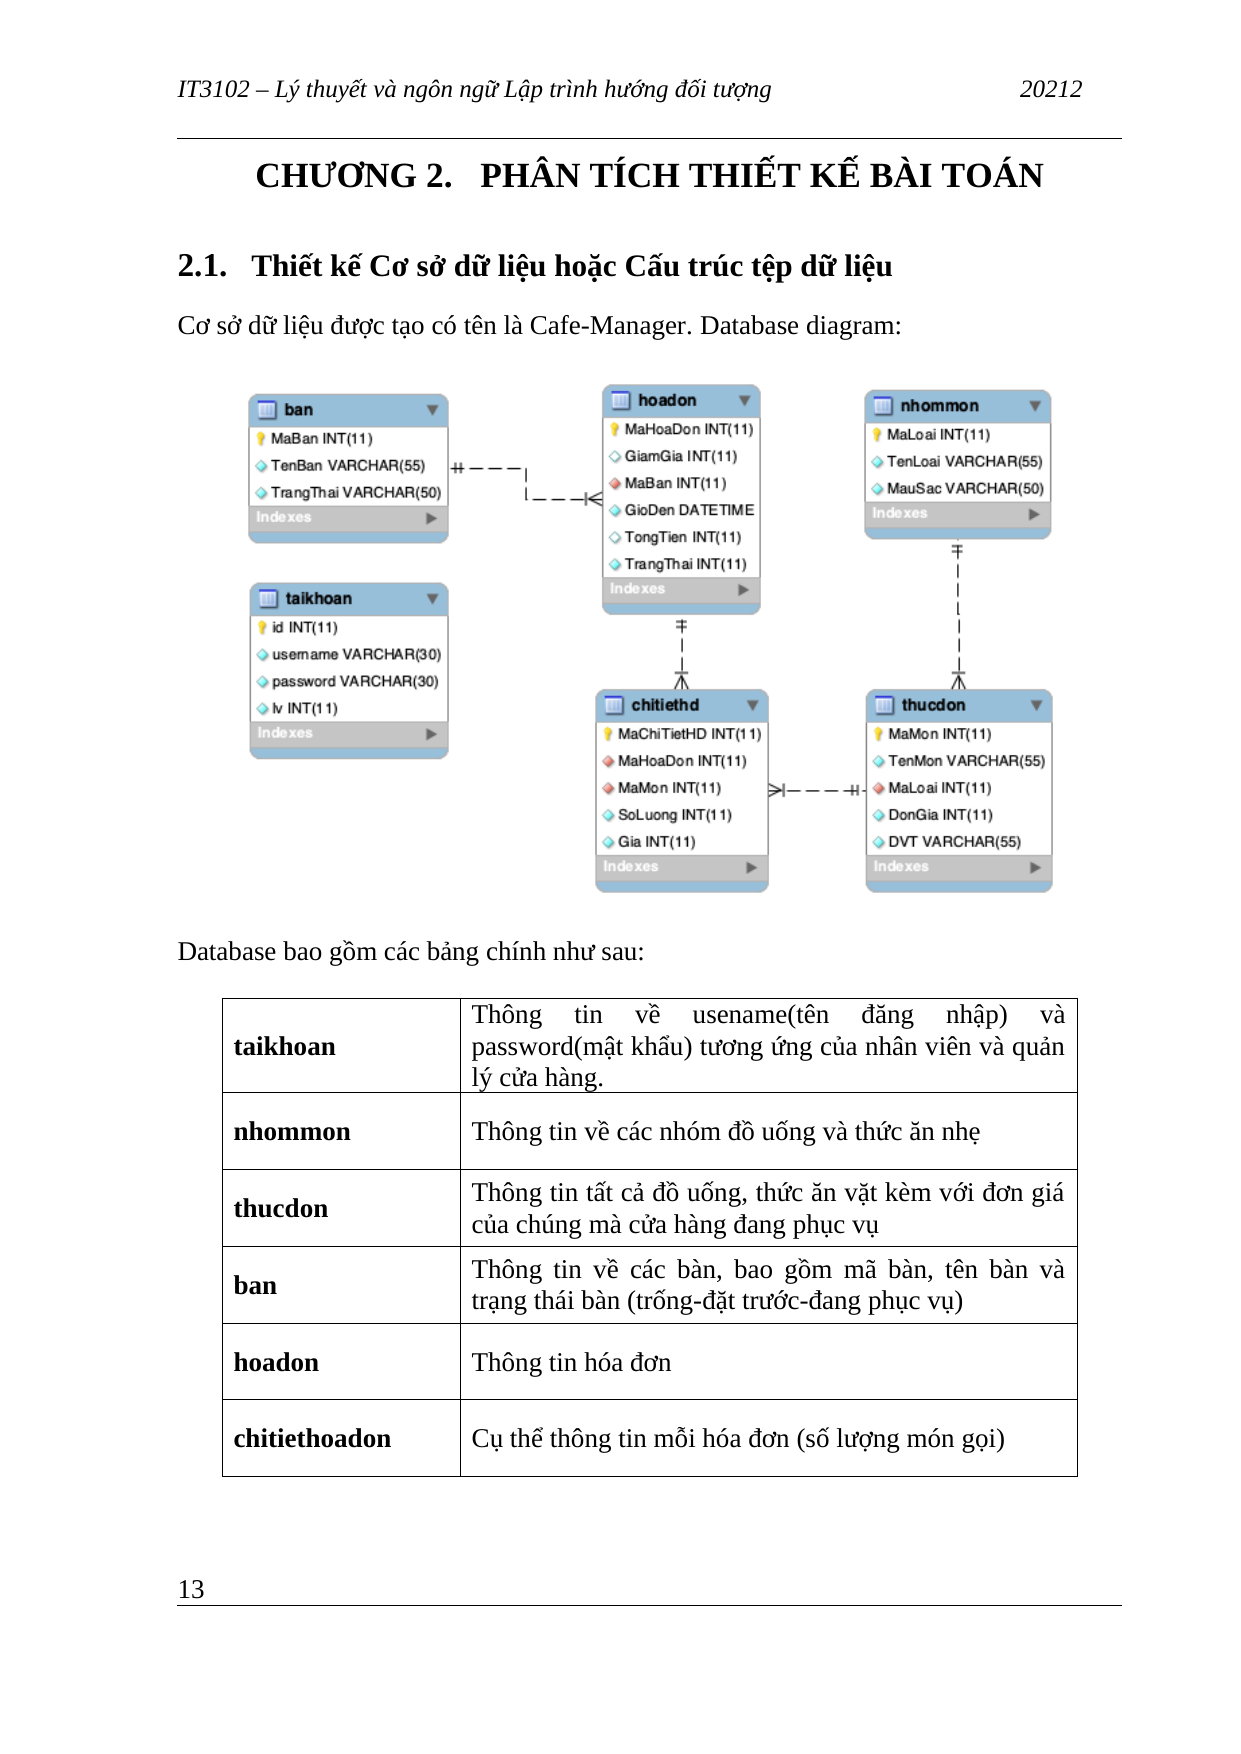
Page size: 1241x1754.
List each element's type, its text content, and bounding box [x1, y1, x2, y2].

table_cell Thông tin hóa đơn [461, 1324, 1077, 1399]
text Database bao gồm các bảng chính như sau: [177, 935, 1122, 966]
table_cell chitiethoadon [223, 1400, 460, 1476]
table_cell Thông tin tất cả đồ uống, thức ăn vặt kèm với đơn giá của chúng mà cửa hàng đang phục vụ [461, 1170, 1077, 1246]
table_header Thông tin về usename(tên đăng nhập) và password(mật khẩu) tương ứng của nhân viên và quản lý cửa hàng. [461, 999, 1077, 1092]
table_header taikhoan [223, 999, 460, 1092]
subtitle Thiết kế Cơ sở dữ liệu hoặc Cấu trúc tệp dữ liệu [177, 246, 1122, 284]
table_cell Thông tin về các bàn, bao gồm mã bàn, tên bàn và trạng thái bàn (trống-đặt trước-đang phục vụ) [461, 1247, 1077, 1322]
table_cell thucdon [223, 1170, 460, 1246]
table_cell ban [223, 1247, 460, 1322]
table_cell hoadon [223, 1324, 460, 1399]
text Cơ sở dữ liệu được tạo có tên là Cafe-Manager. Database diagram: [177, 309, 1122, 340]
picture [235, 371, 1065, 905]
table_cell Cụ thể thông tin mỗi hóa đơn (số lượng món gọi) [461, 1400, 1077, 1476]
subtitle PHÂN TÍCH THIẾT KẾ BÀI TOÁN [177, 155, 1122, 196]
table_cell nhommon [223, 1093, 460, 1169]
table_cell Thông tin về các nhóm đồ uống và thức ăn nhẹ [461, 1093, 1077, 1169]
